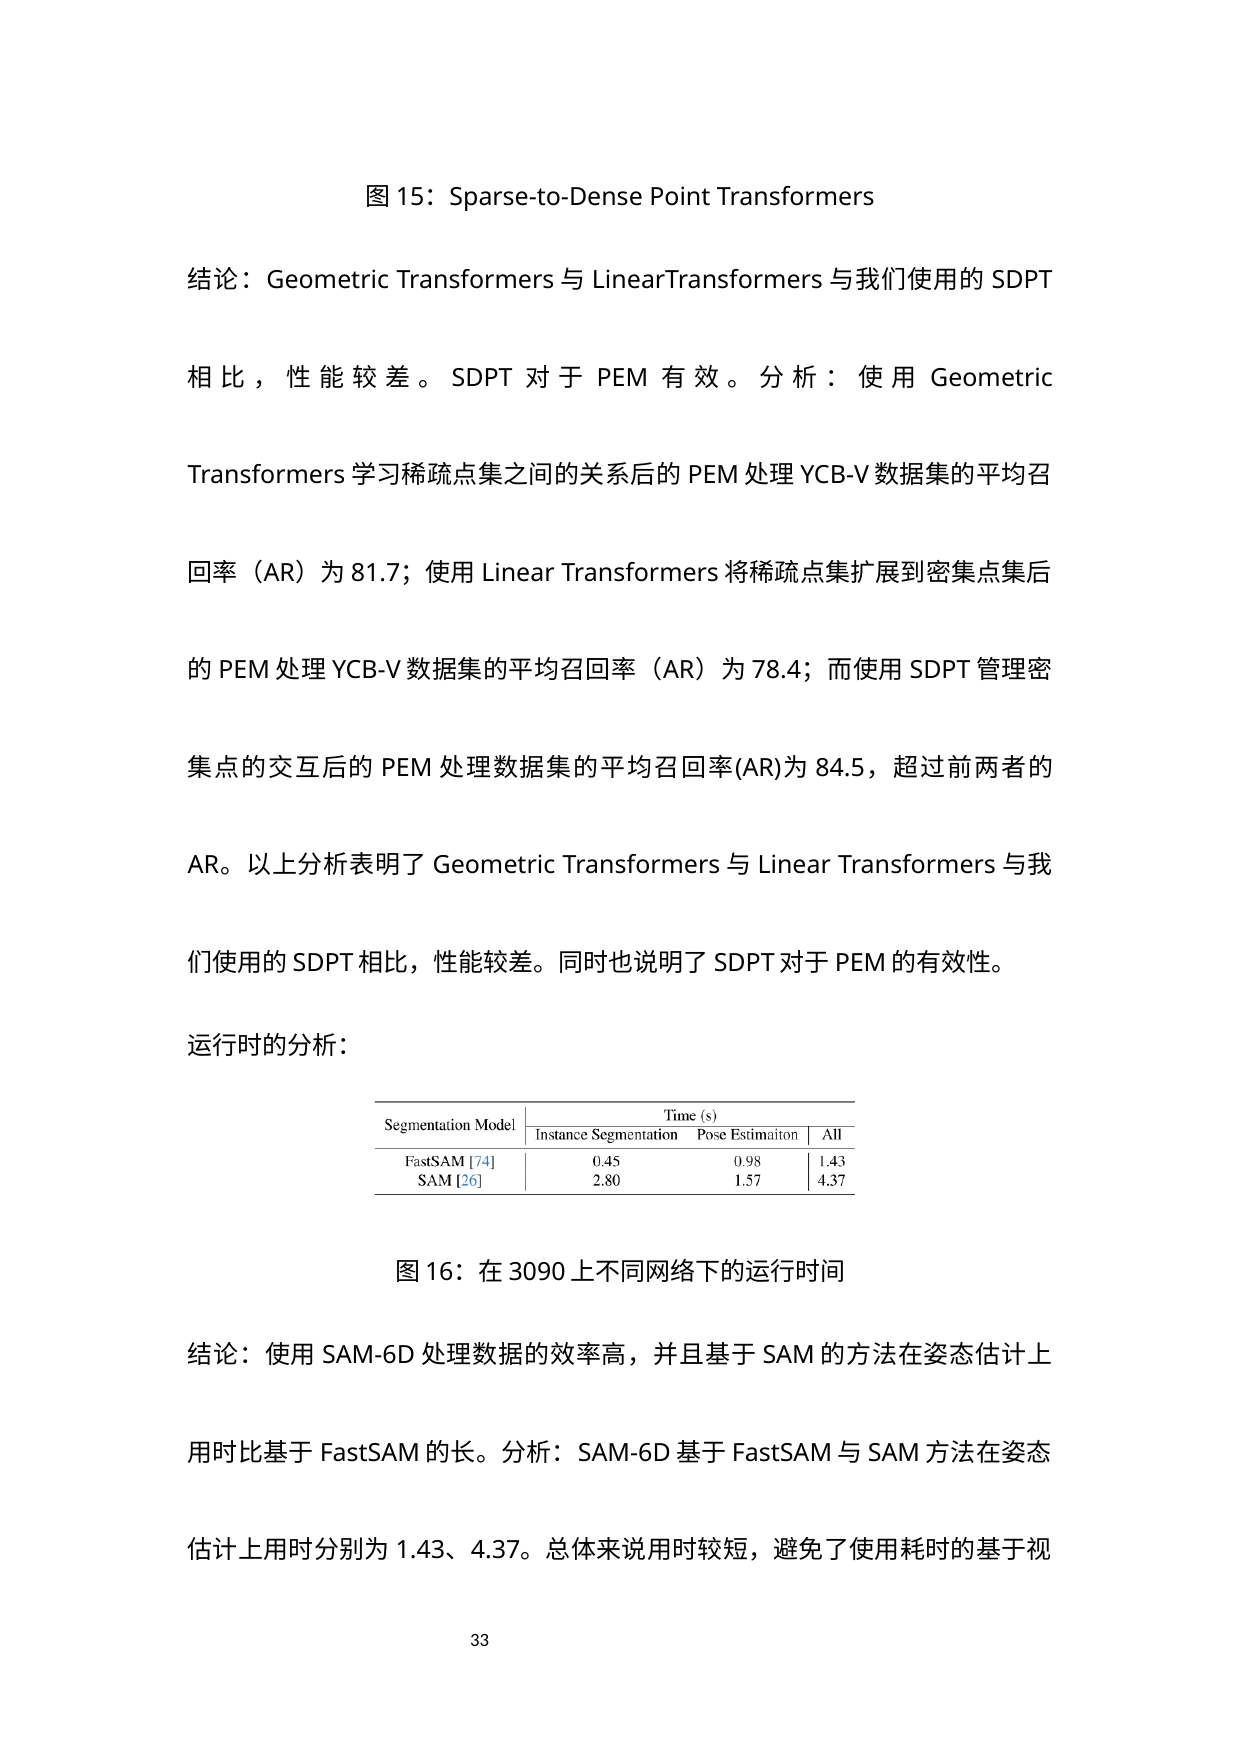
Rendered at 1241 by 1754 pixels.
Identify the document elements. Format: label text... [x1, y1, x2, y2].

text 结论：Geometric Transformers与LinearTransformers与我们使用的SDPT相比，性能较差。SDPT对于PEM有效。分析：使用Geometric Transformers学习稀疏点集之间的关系后的PEM处理YCB-V数据集的平均召回率（AR）为81.7；使用Linear Transformers将稀疏点集扩展到密集点集后的PEM处理YCB-V数据集的平均召回率（AR）为78.4；而使用SDPT管理密集点的交互后的PEM处理数据集的平均召回率(AR)为84.5，超过前两者的AR。以上分析表明了Geometric Transformers与Linear Transformers与我们使用的SDPT相比，性能较差。同时也说明了SDPT对于PEM的有效性。 [187, 245, 1053, 993]
text 运行时的分析： [187, 1011, 1053, 1076]
text 图16：在3090上不同网络下的运行时间 [187, 1237, 1053, 1302]
text 图15：Sparse-to-Dense Point Transformers [187, 162, 1053, 227]
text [187, 1320, 1053, 1580]
picture [365, 1093, 875, 1198]
